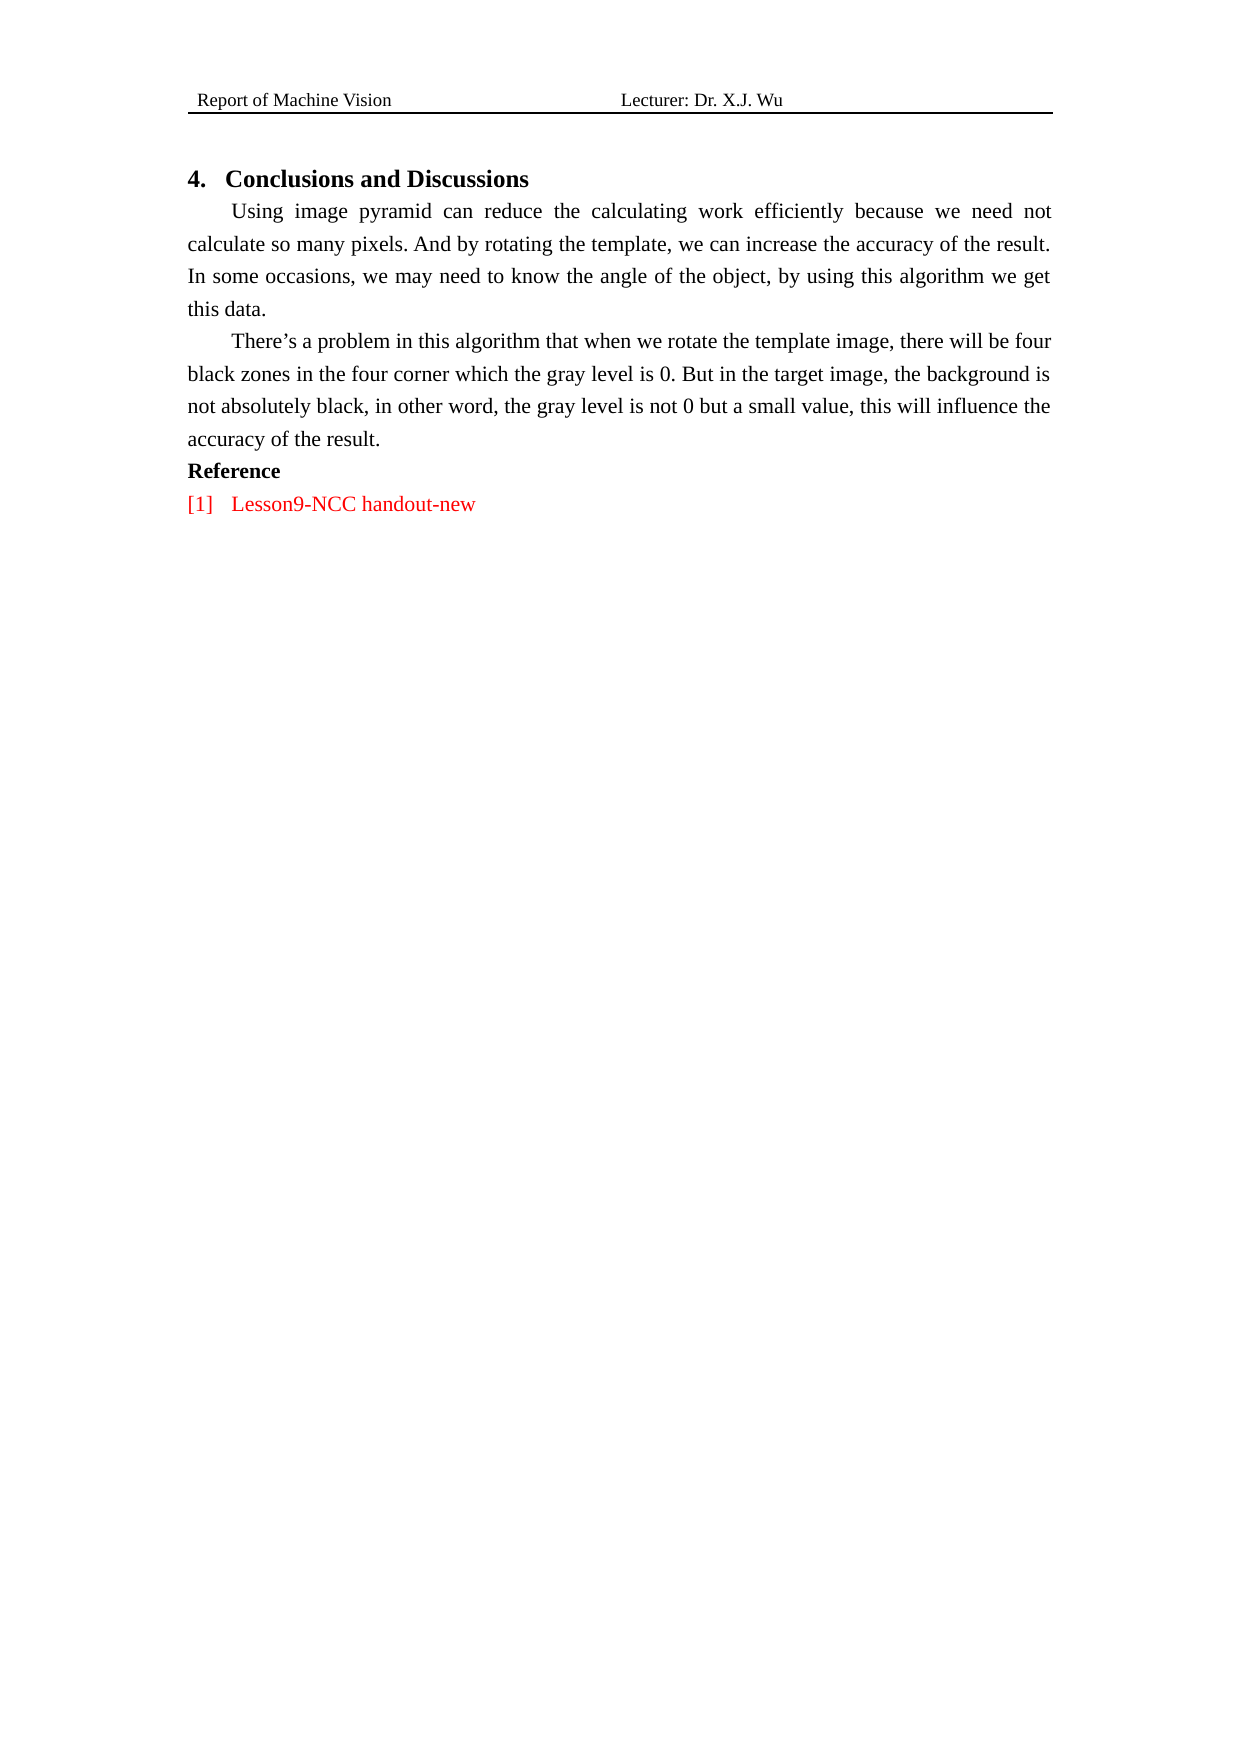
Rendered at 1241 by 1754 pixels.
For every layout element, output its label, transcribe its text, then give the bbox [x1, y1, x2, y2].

text Using image pyramid can reduce the calculating work efficiently because we need not calculate so many pixels. And by rotating the template, we can increase the accuracy of the result. In some occasions, we may need to know the angle of the object, by using this algorithm we get this data. [187, 194, 1053, 324]
text There’s a problem in this algorithm that when we rotate the template image, there will be four black zones in the four corner which the gray level is 0. But in the target image, the background is not absolutely black, in other word, the gray level is not 0 but a small value, this will influence the accuracy of the result. [187, 324, 1053, 454]
text Reference [187, 454, 1053, 487]
list Conclusions and Discussions [187, 162, 1053, 194]
list Lesson9-NCC handout-new [187, 487, 1053, 519]
